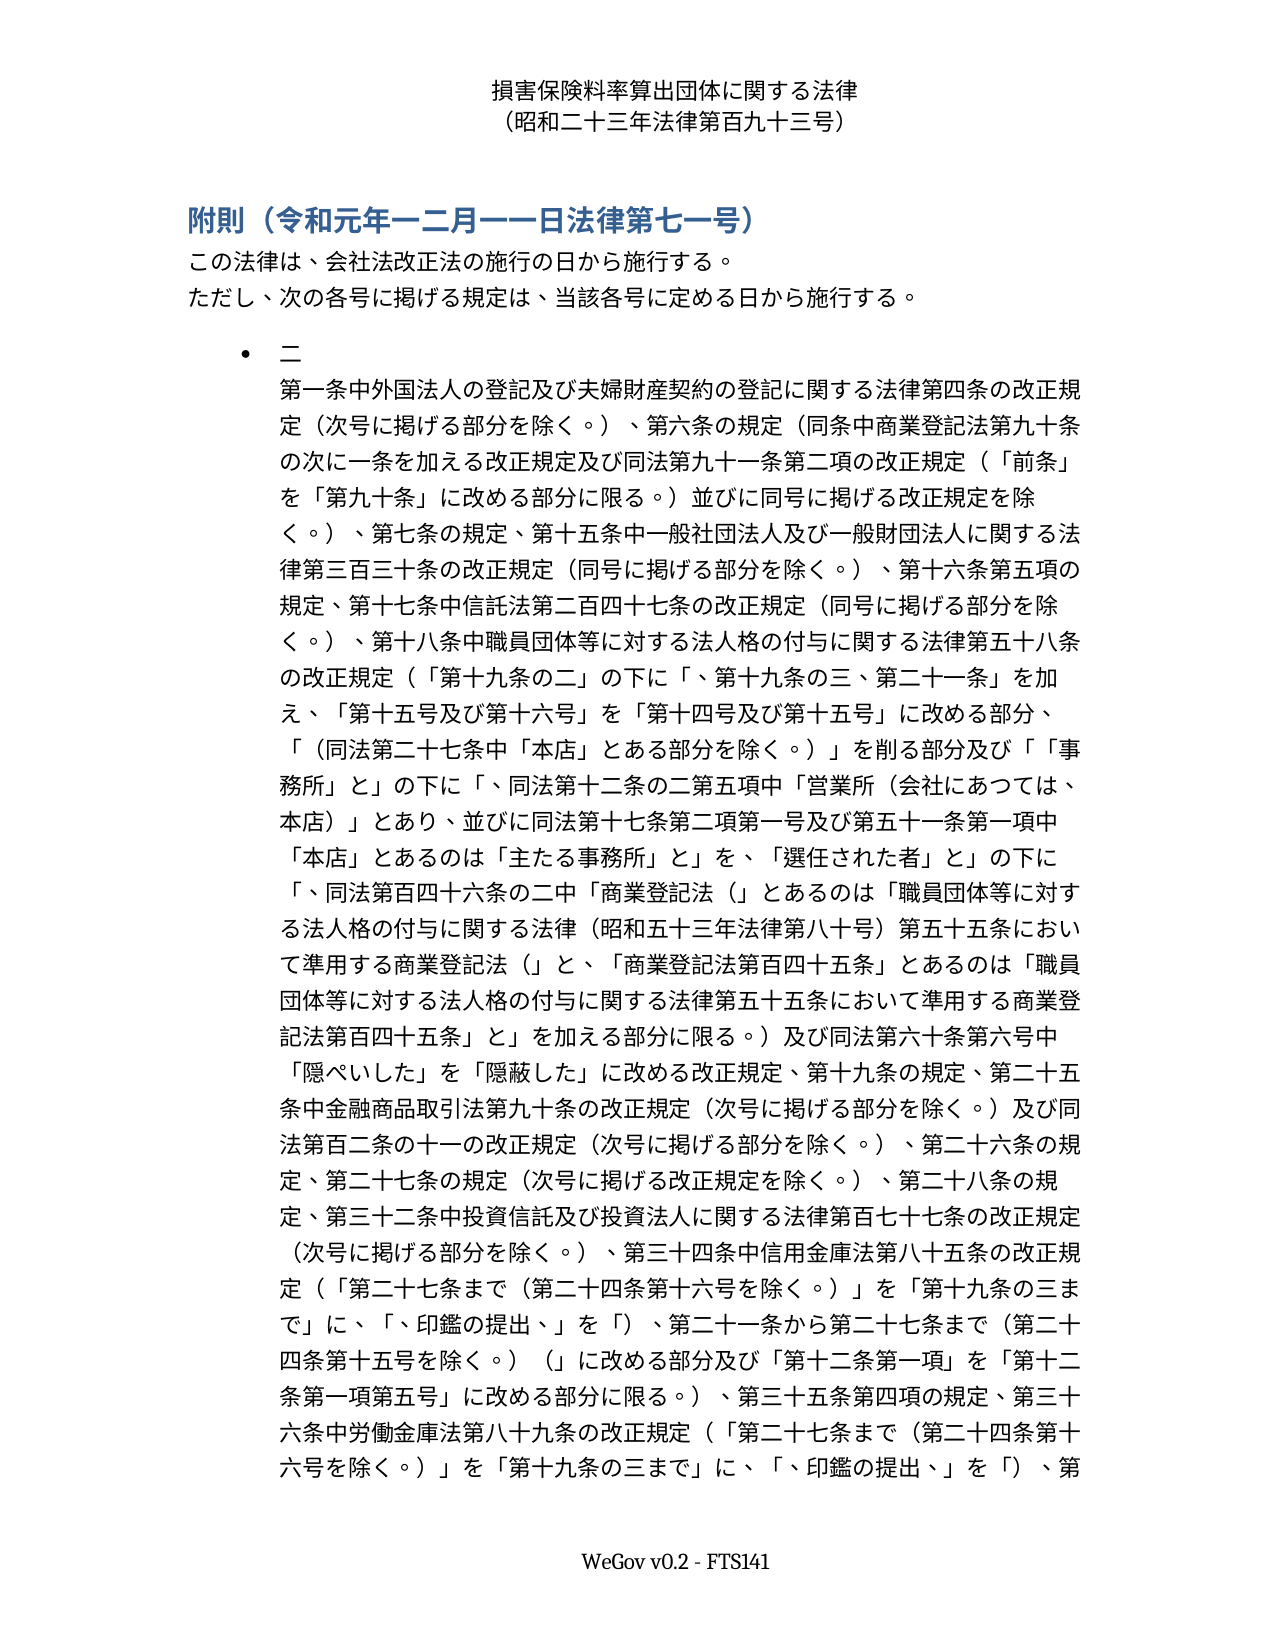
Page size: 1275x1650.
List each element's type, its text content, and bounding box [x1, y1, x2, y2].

subtitle 附則（令和元年一二月一一日法律第七一号） [187, 200, 1087, 240]
text この法律は、会社法改正法の施行の日から施行する。 ただし、次の各号に掲げる規定は、当該各号に定める日から施行する。 [187, 246, 1087, 313]
